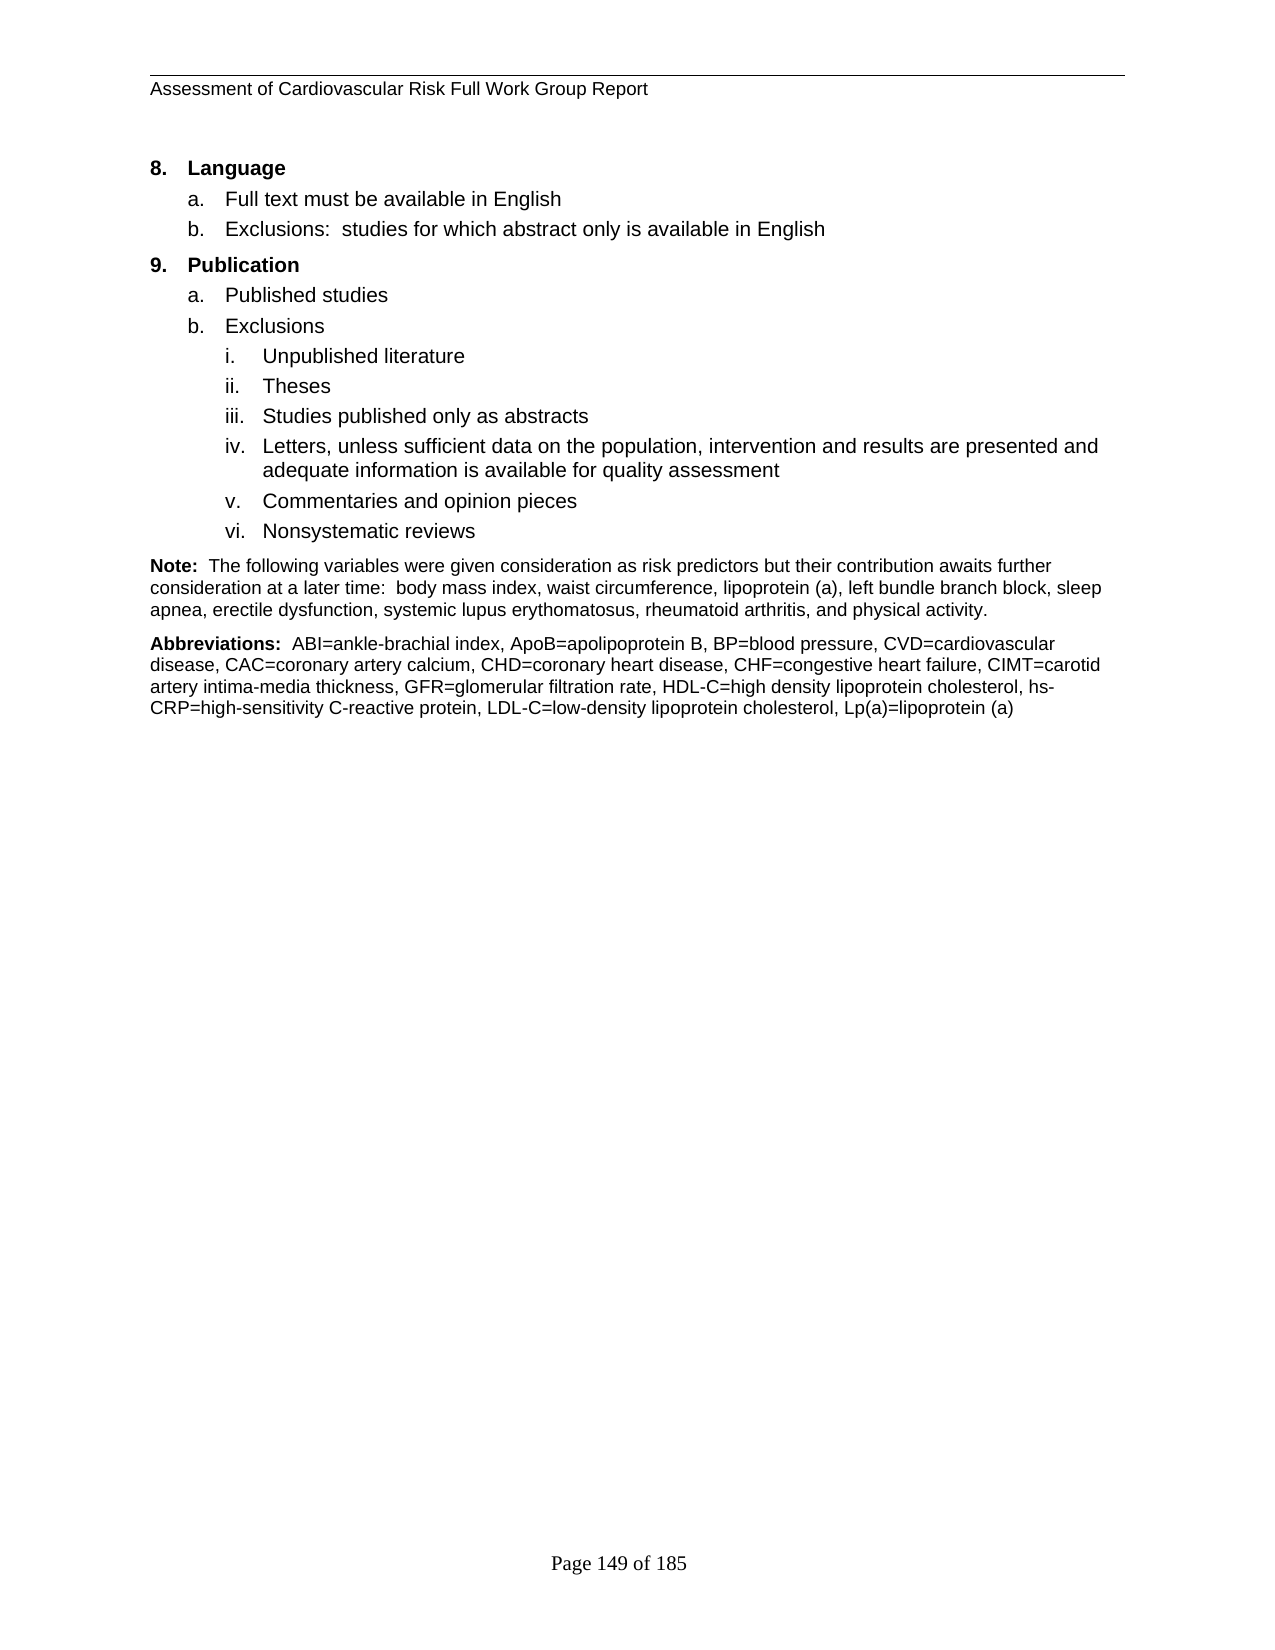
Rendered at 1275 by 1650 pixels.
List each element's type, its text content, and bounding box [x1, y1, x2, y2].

text Abbreviations: ABI=ankle-brachial index, ApoB=apolipoprotein B, BP=blood pressure, CVD=cardiovascular disease, CAC=coronary artery calcium, CHD=coronary heart disease, CHF=congestive heart failure, CIMT=carotid artery intima-media thickness, GFR=glomerular filtration rate, HDL-C=high density lipoprotein cholesterol, hs-CRP=high-sensitivity C-reactive protein, LDL-C=low-density lipoprotein cholesterol, Lp(a)=lipoprotein (a) [150, 632, 1125, 719]
text Note: The following variables were given consideration as risk predictors but their contribution awaits further consideration at a later time: body mass index, waist circumference, lipoprotein (a), left bundle branch block, sleep apnea, erectile dysfunction, systemic lupus erythomatosus, rheumatoid arthritis, and physical activity. [150, 555, 1125, 620]
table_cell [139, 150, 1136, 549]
